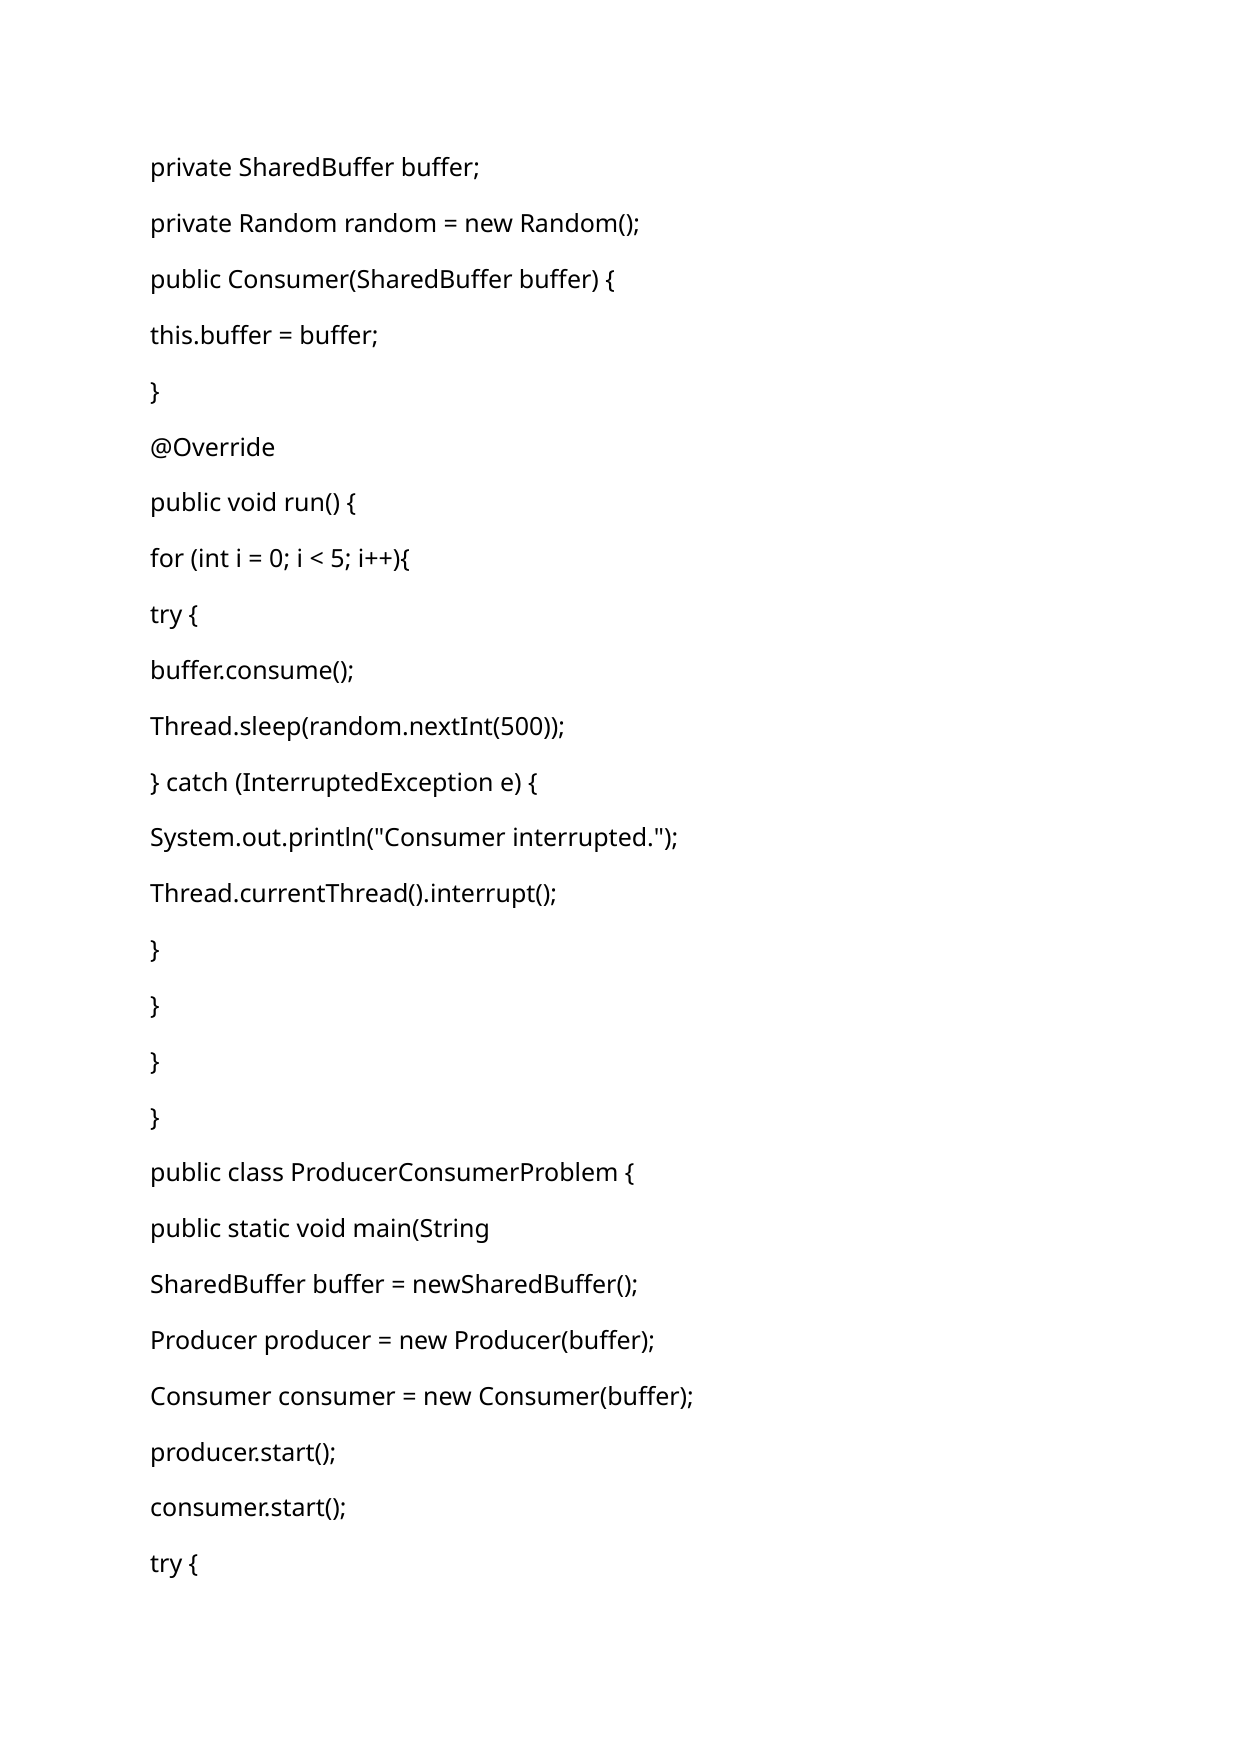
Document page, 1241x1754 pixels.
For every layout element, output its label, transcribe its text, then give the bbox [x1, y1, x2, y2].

text Thread.sleep(random.nextInt(500)); [150, 708, 1090, 742]
text public void run() { [150, 485, 1090, 519]
text consumer.start(); [150, 1490, 1090, 1524]
text buffer.consume(); [150, 652, 1090, 687]
text } [150, 373, 1090, 407]
text try { [150, 1546, 1090, 1580]
text private Random random = new Random(); [150, 206, 1090, 240]
text try { [150, 597, 1090, 631]
text } [150, 1099, 1090, 1133]
text producer.start(); [150, 1434, 1090, 1468]
text Consumer consumer = new Consumer(buffer); [150, 1378, 1090, 1412]
text } [150, 932, 1090, 966]
text SharedBuffer buffer = newSharedBuffer(); [150, 1267, 1090, 1301]
text } catch (InterruptedException e) { [150, 764, 1090, 798]
text Producer producer = new Producer(buffer); [150, 1322, 1090, 1357]
text public class ProducerConsumerProblem { [150, 1155, 1090, 1189]
text @Override [150, 429, 1090, 463]
text } [150, 1043, 1090, 1077]
text } [150, 987, 1090, 1022]
text for (int i = 0; i < 5; i++){ [150, 541, 1090, 575]
text private SharedBuffer buffer; [150, 150, 1090, 184]
text public static void main(String [150, 1211, 1090, 1245]
text this.buffer = buffer; [150, 317, 1090, 352]
text Thread.currentThread().interrupt(); [150, 876, 1090, 910]
text public Consumer(SharedBuffer buffer) { [150, 262, 1090, 296]
text System.out.println("Consumer interrupted."); [150, 820, 1090, 854]
